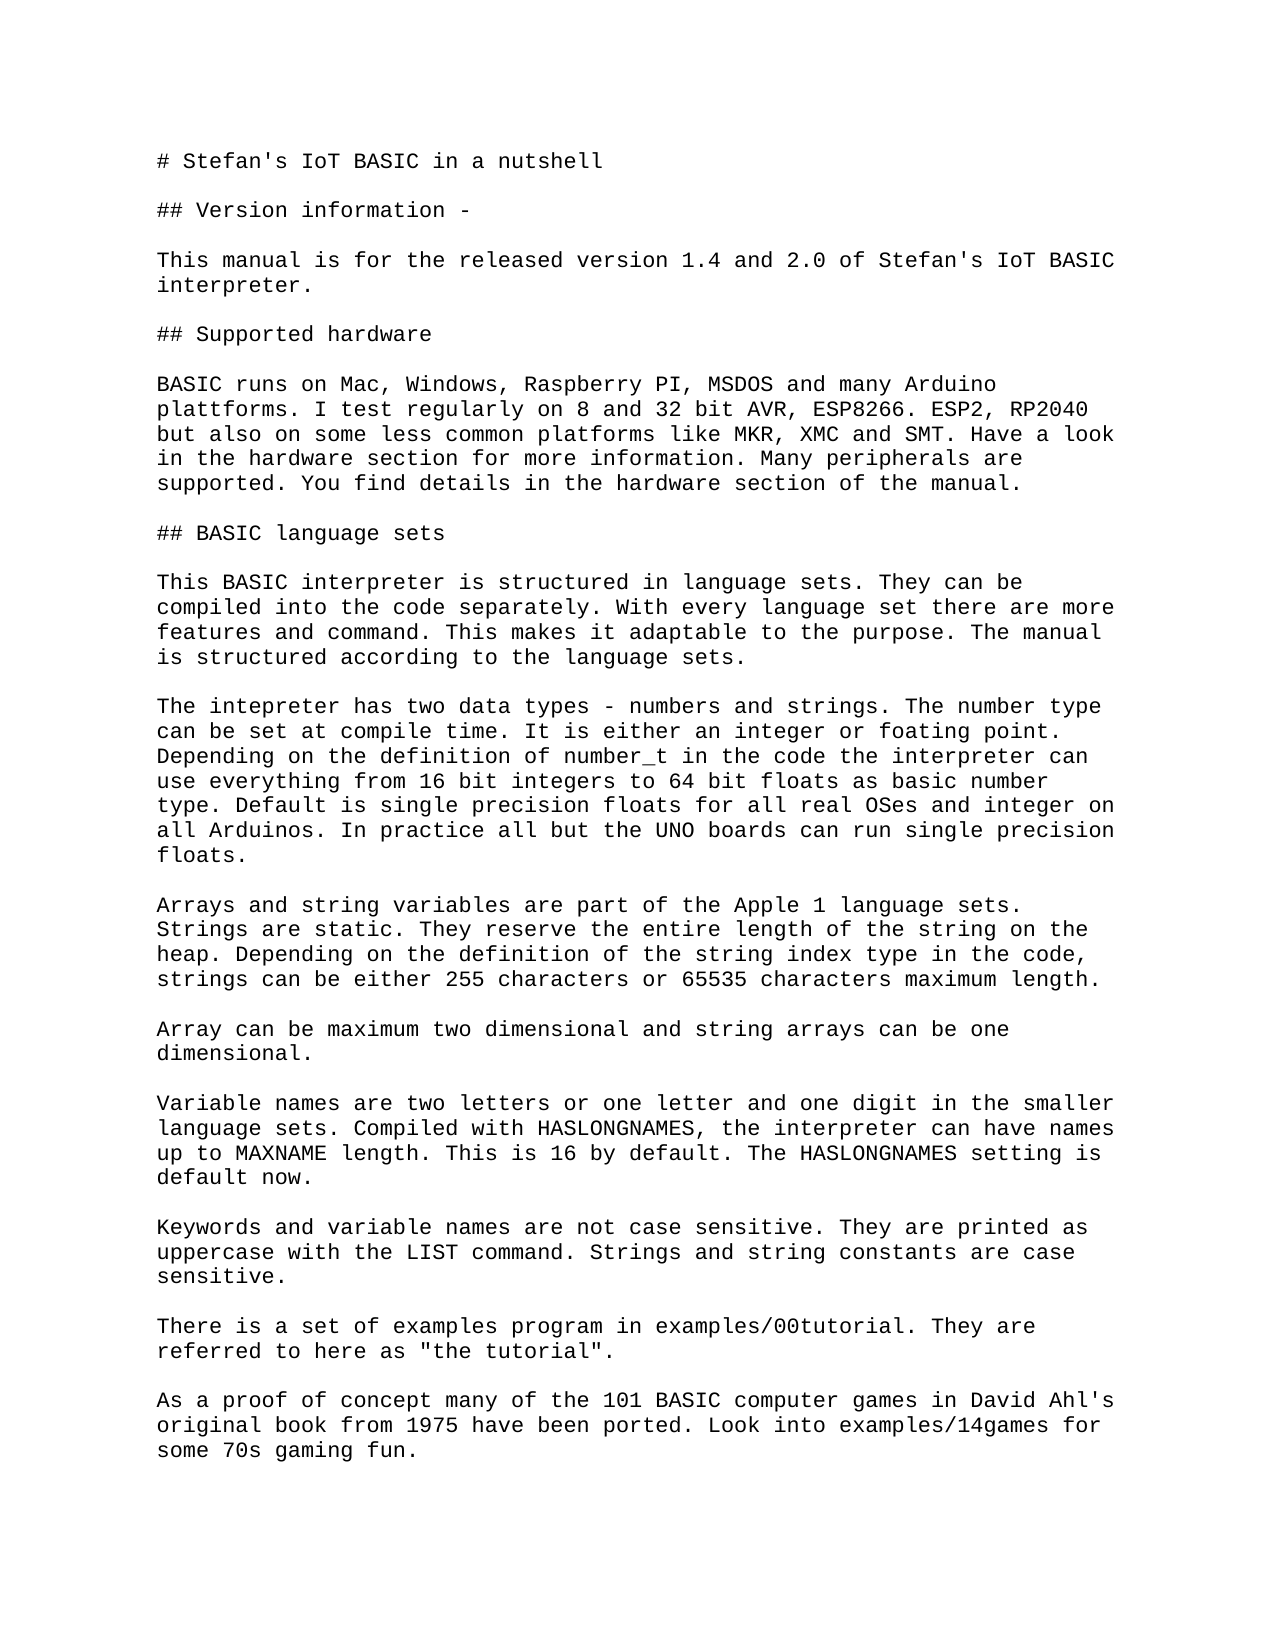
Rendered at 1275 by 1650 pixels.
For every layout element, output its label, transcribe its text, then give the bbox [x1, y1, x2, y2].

text Arrays and string variables are part of the Apple 1 language sets. Strings are static. They reserve the entire length of the string on the heap. Depending on the definition of the string index type in the code, strings can be either 255 characters or 65535 characters maximum length. [156, 894, 1118, 993]
text ## Version information - [156, 199, 1118, 224]
text BASIC runs on Mac, Windows, Raspberry PI, MSDOS and many Arduino plattforms. I test regularly on 8 and 32 bit AVR, ESP8266. ESP2, RP2040 but also on some less common platforms like MKR, XMC and SMT. Have a look in the hardware section for more information. Many peripherals are supported. You find details in the hardware section of the manual. [156, 373, 1118, 497]
text As a proof of concept many of the 101 BASIC computer games in David Ahl's original book from 1975 have been ported. Look into examples/14games for some 70s gaming fun. [156, 1389, 1118, 1464]
text This BASIC interpreter is structured in language sets. They can be compiled into the code separately. With every language set there are more features and command. This makes it adaptable to the purpose. The manual is structured according to the language sets. [156, 571, 1118, 671]
text There is a set of examples program in examples/00tutorial. They are referred to here as "the tutorial". [156, 1315, 1118, 1365]
text ## Supported hardware [156, 323, 1118, 348]
text # Stefan's IoT BASIC in a nutshell [156, 150, 1118, 175]
text Keywords and variable names are not case sensitive. They are printed as uppercase with the LIST command. Strings and string constants are case sensitive. [156, 1216, 1118, 1290]
text This manual is for the released version 1.4 and 2.0 of Stefan's IoT BASIC interpreter. [156, 249, 1118, 299]
text Variable names are two letters or one letter and one digit in the smaller language sets. Compiled with HASLONGNAMES, the interpreter can have names up to MAXNAME length. This is 16 by default. The HASLONGNAMES setting is default now. [156, 1092, 1118, 1191]
text The intepreter has two data types - numbers and strings. The number type can be set at compile time. It is either an integer or foating point. Depending on the definition of number_t in the code the interpreter can use everything from 16 bit integers to 64 bit floats as basic number type. Default is single precision floats for all real OSes and integer on all Arduinos. In practice all but the UNO boards can run single precision floats. [156, 695, 1118, 869]
text ## BASIC language sets [156, 522, 1118, 547]
text Array can be maximum two dimensional and string arrays can be one dimensional. [156, 1018, 1118, 1067]
